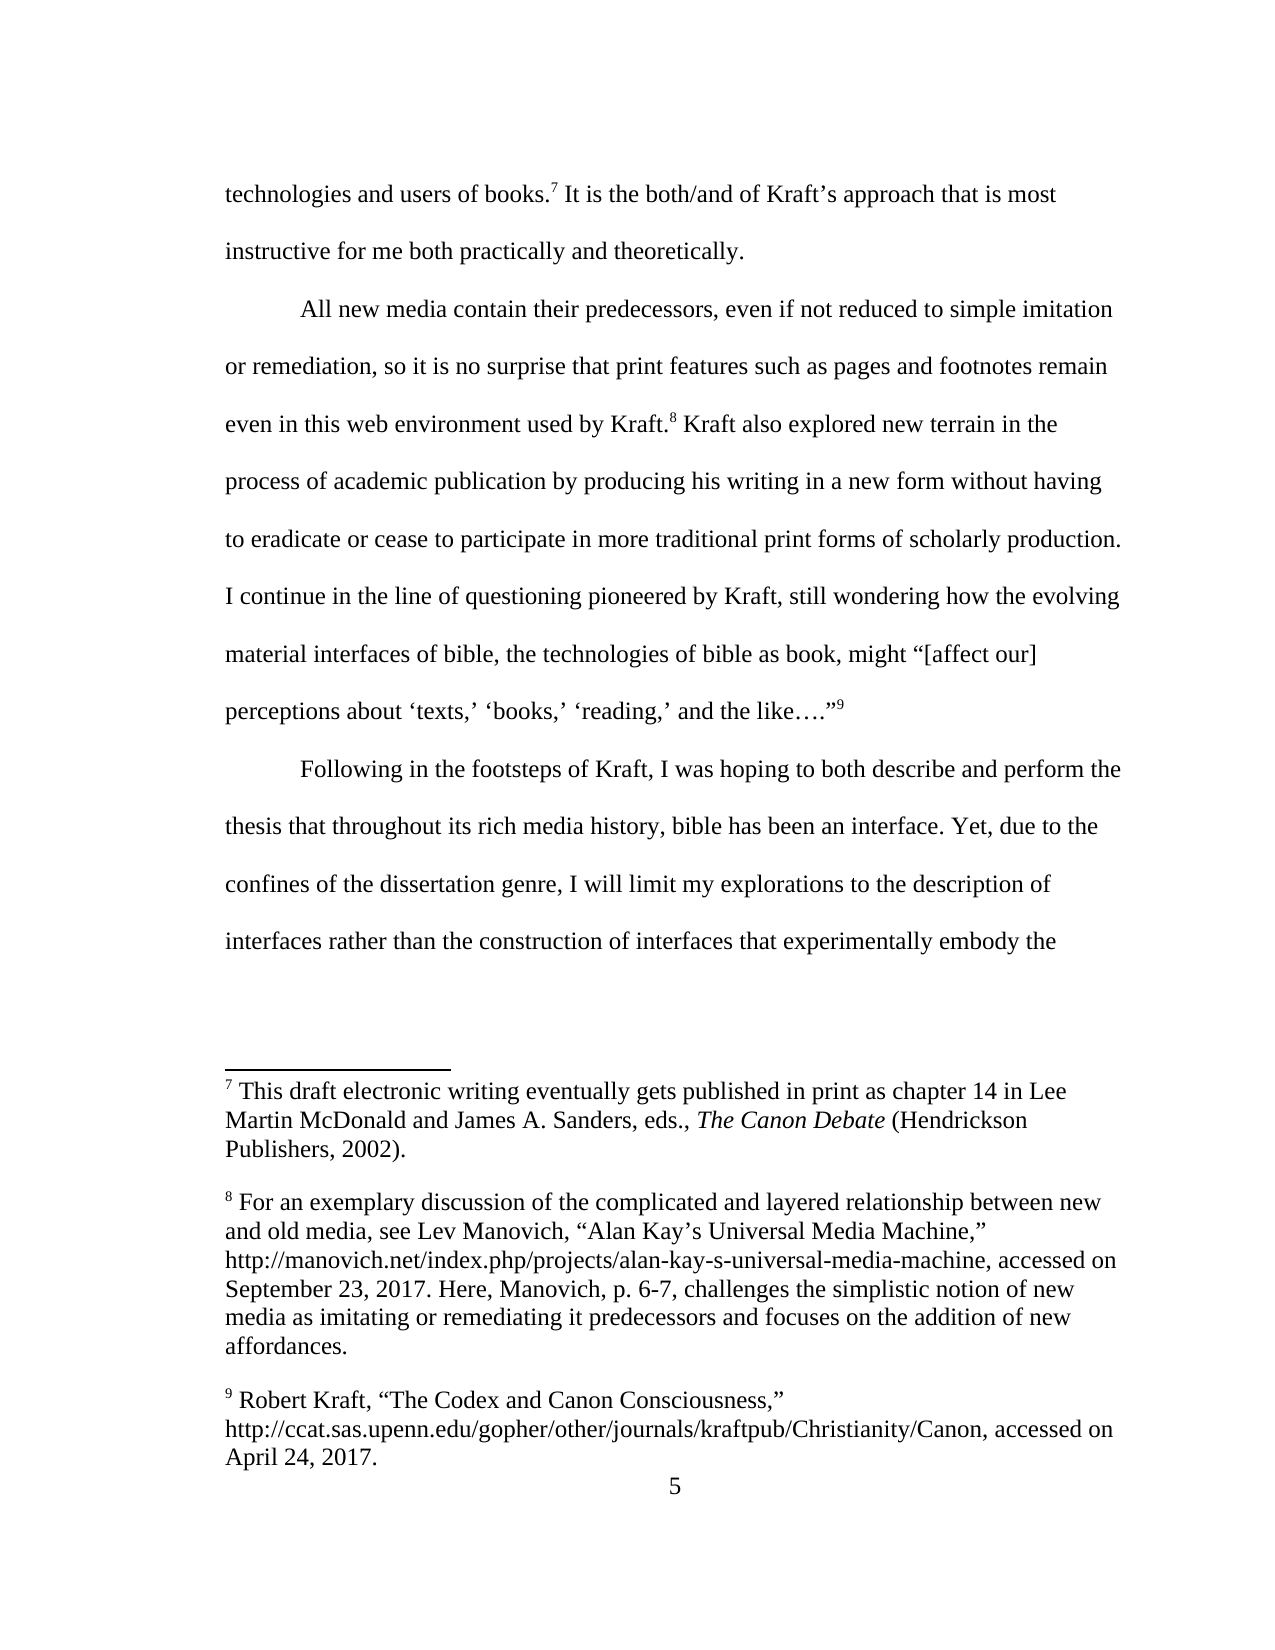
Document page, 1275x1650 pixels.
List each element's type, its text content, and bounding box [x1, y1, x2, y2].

text All new media contain their predecessors, even if not reduced to simple imitation or remediation, so it is no surprise that print features such as pages and footnotes remain even in this web environment used by Kraft. Kraft also explored new terrain in the process of academic publication by producing his writing in a new form without having to eradicate or cease to participate in more traditional print forms of scholarly production. I continue in the line of questioning pioneered by Kraft, still wondering how the evolving material interfaces of bible, the technologies of bible as book, might “[affect our] perceptions about ‘texts,’ ‘books,’ ‘reading,’ and the like….” [225, 294, 1125, 725]
text Following in the footsteps of Kraft, I was hoping to both describe and perform the thesis that throughout its rich media history, bible has been an interface. Yet, due to the confines of the dissertation genre, I will limit my explorations to the description of interfaces rather than the construction of interfaces that experimentally embody the material affordances of high surface area, collaboration, and anarchy in emerging technological environments. Beyond simply articulating a sustained argument in support of the thesis of bible as interface and handling several artifacts to demonstrate the operation of these affordances in the life of bible from antiquity to the present, this project will do some additional work through three specific aims. [225, 754, 1125, 955]
text Using simple notation such as “—” to separate between a paragraph and the related notes, “===” to separate between notes and the next paragraph, and “\#/” to designate a note, Kraft attempted to translate familiar print structures into the continuous scrolled “page” of the internet. Without discrete page divisions with footers at the bottom of each page, as we would find in a typical book (codex), Kraft invented a similar structure to keep the familiar construct of notes in his text. Though this notation was no longer demanded by the web writing platform chosen by Kraft, much like multiple vertical columns were unnecessary on a codex page, Kraft worked hard to translate structures familiar to print readers into this new environment of the web page. His performance of the difficulties and possibilities of this new medium provided an object lesson for the theoretical questions he posed about the relationship between book technologies and users of books. It is the both/and of Kraft’s approach that is most instructive for me both practically and theoretically. [225, 179, 1125, 265]
